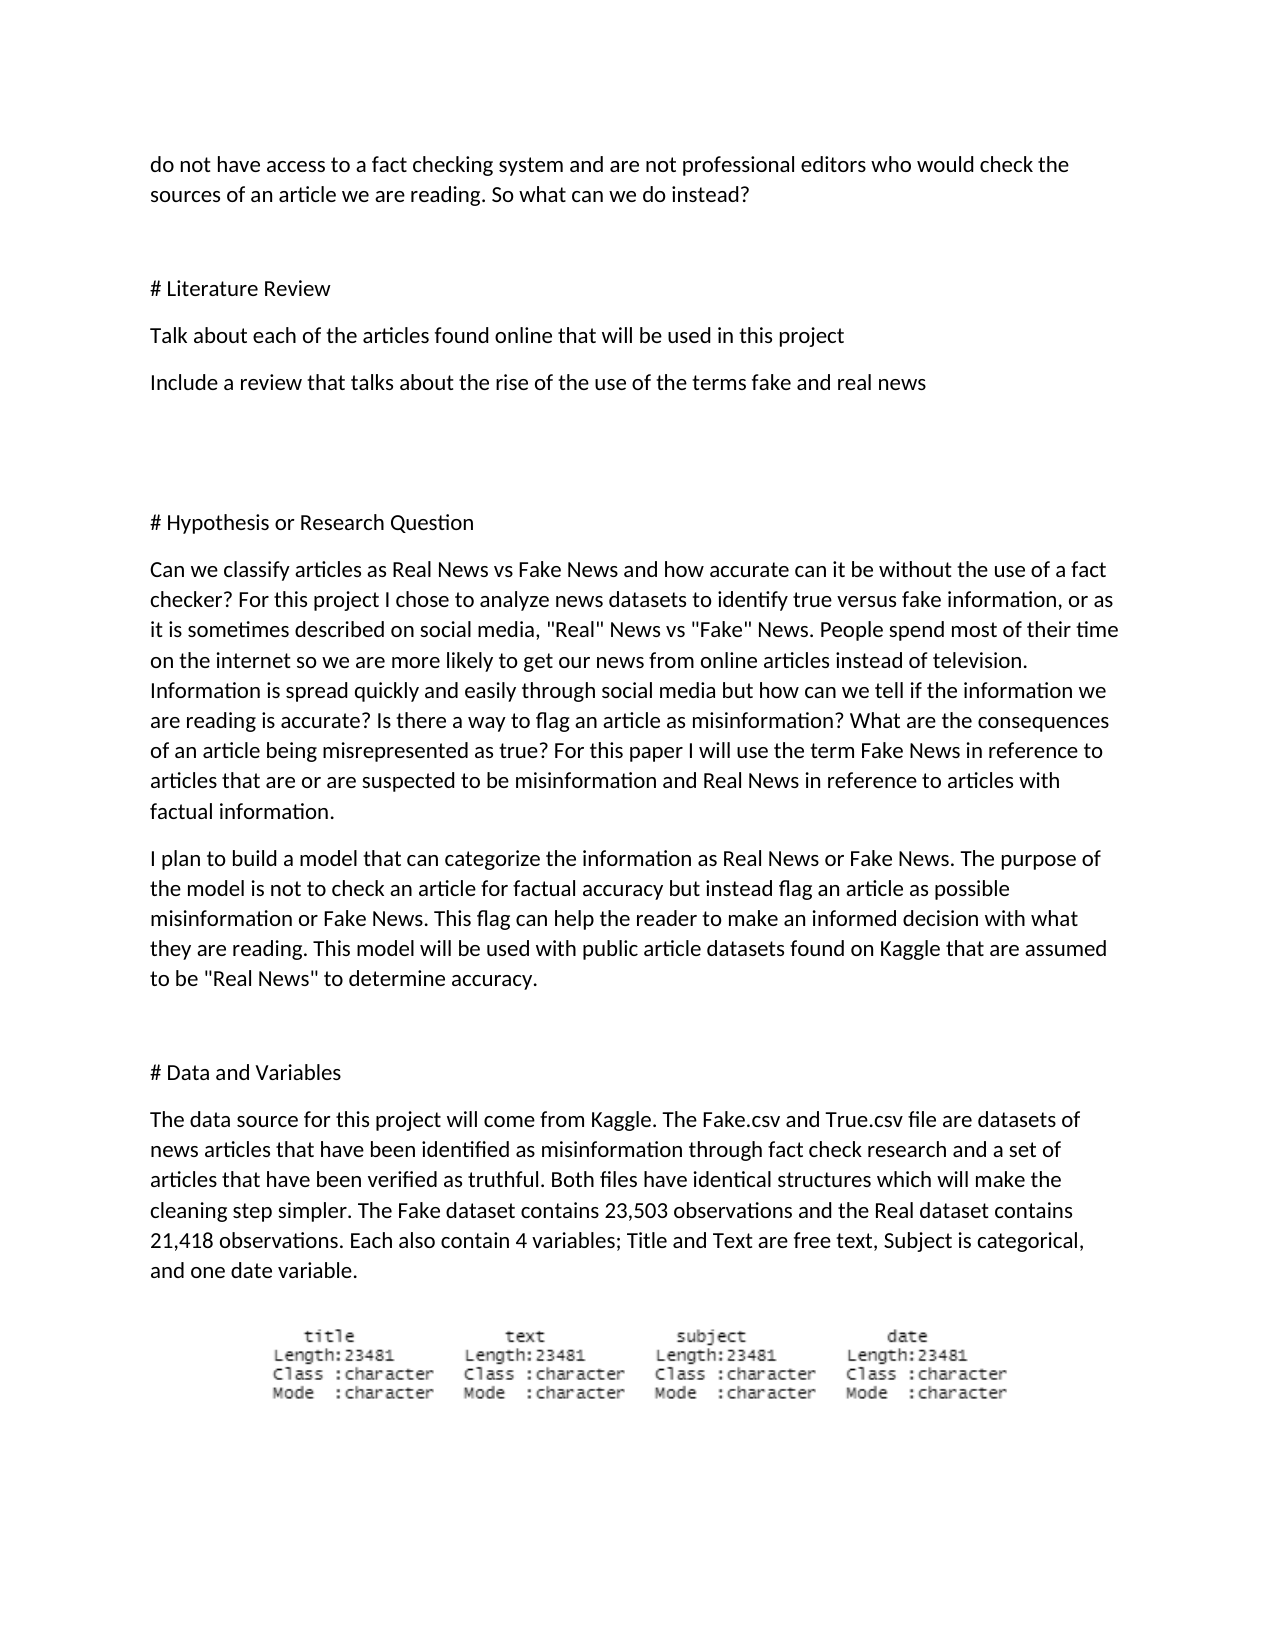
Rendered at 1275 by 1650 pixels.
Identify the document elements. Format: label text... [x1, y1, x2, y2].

text Include a review that talks about the rise of the use of the terms fake and real news [150, 368, 1125, 396]
text # Hypothesis or Research Question [150, 508, 1125, 536]
text Talk about each of the articles found online that will be used in this project [150, 321, 1125, 349]
text I plan to build a model that can categorize the information as Real News or Fake News. The purpose of the model is not to check an article for factual accuracy but instead flag an article as possible misinformation or Fake News. This flag can help the reader to make an informed decision with what they are reading. This model will be used with public article datasets found on Kaggle that are assumed to be "Real News" to determine accuracy. [150, 844, 1125, 993]
text Can we classify articles as Real News vs Fake News and how accurate can it be without the use of a fact checker? For this project I chose to analyze news datasets to identify true versus fake information, or as it is sometimes described on social media, "Real" News vs "Fake" News. People spend most of their time on the internet so we are more likely to get our news from online articles instead of television. Information is spread quickly and easily through social media but how can we tell if the information we are reading is accurate? Is there a way to flag an article as misinformation? What are the consequences of an article being misrepresented as true? For this paper I will use the term Fake News in reference to articles that are or are suspected to be misinformation and Real News in reference to articles with factual information. [150, 555, 1125, 825]
text # Data and Variables [150, 1058, 1125, 1086]
picture [257, 1303, 1018, 1413]
text # Literature Review [150, 274, 1125, 302]
